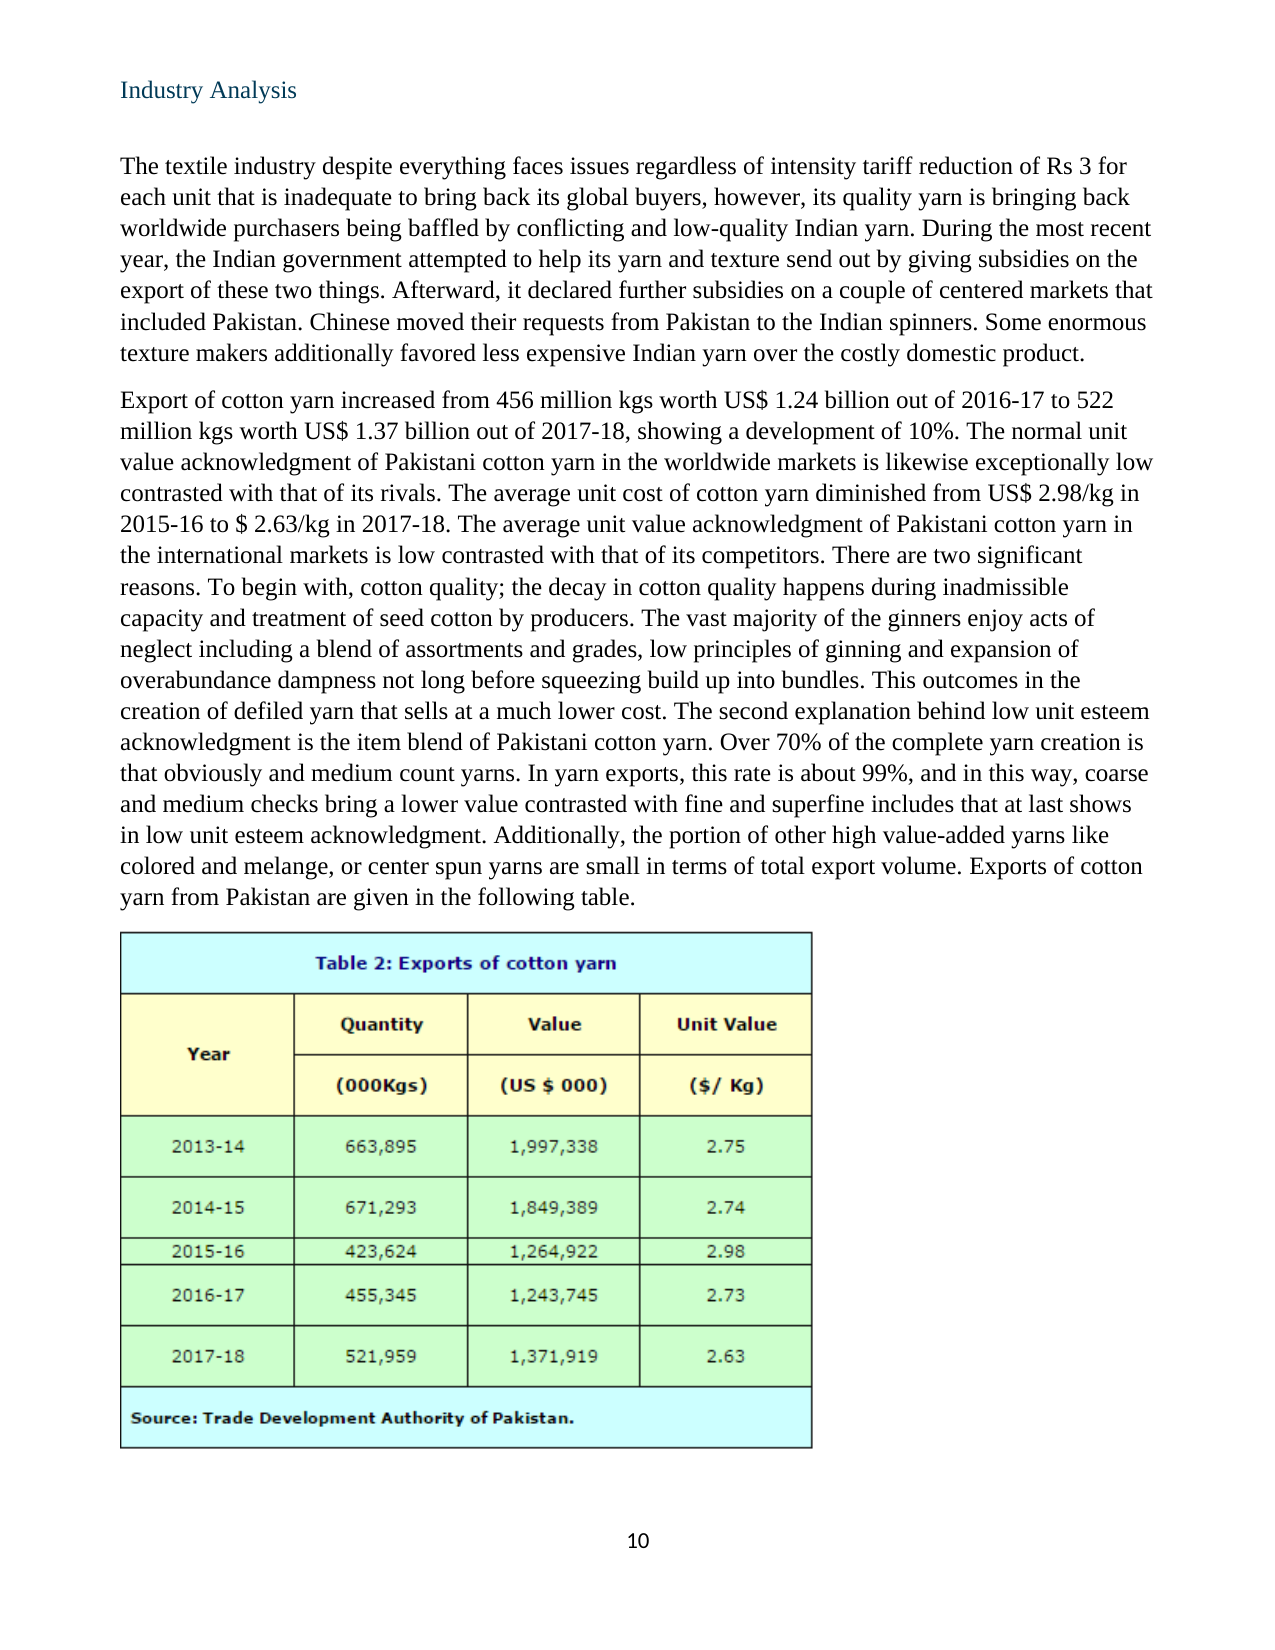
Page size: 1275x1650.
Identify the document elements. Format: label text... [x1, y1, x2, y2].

text The textile industry despite everything faces issues regardless of intensity tariff reduction of Rs 3 for each unit that is inadequate to bring back its global buyers, however, its quality yarn is bringing back worldwide purchasers being baffled by conflicting and low-quality Indian yarn. During the most recent year, the Indian government attempted to help its yarn and texture send out by giving subsidies on the export of these two things. Afterward, it declared further subsidies on a couple of centered markets that included Pakistan. Chinese moved their requests from Pakistan to the Indian spinners. Some enormous texture makers additionally favored less expensive Indian yarn over the costly domestic product. [120, 151, 1155, 366]
text Export of cotton yarn increased from 456 million kgs worth US$ 1.24 billion out of 2016-17 to 522 million kgs worth US$ 1.37 billion out of 2017-18, showing a development of 10%. The normal unit value acknowledgment of Pakistani cotton yarn in the worldwide markets is likewise exceptionally low contrasted with that of its rivals. The average unit cost of cotton yarn diminished from US$ 2.98/kg in 2015-16 to $ 2.63/kg in 2017-18. The average unit value acknowledgment of Pakistani cotton yarn in the international markets is low contrasted with that of its competitors. There are two significant reasons. To begin with, cotton quality; the decay in cotton quality happens during inadmissible capacity and treatment of seed cotton by producers. The vast majority of the ginners enjoy acts of neglect including a blend of assortments and grades, low principles of ginning and expansion of overabundance dampness not long before squeezing build up into bundles. This outcomes in the creation of defiled yarn that sells at a much lower cost. The second explanation behind low unit esteem acknowledgment is the item blend of Pakistani cotton yarn. Over 70% of the complete yarn creation is that obviously and medium count yarns. In yarn exports, this rate is about 99%, and in this way, coarse and medium checks bring a lower value contrasted with fine and superfine includes that at last shows in low unit esteem acknowledgment. Additionally, the portion of other high value-added yarns like colored and melange, or center spun yarns are small in terms of total export volume. Exports of cotton yarn from Pakistan are given in the following table. [120, 385, 1155, 911]
subtitle Industry Analysis [120, 75, 1155, 104]
picture [120, 929, 816, 1452]
